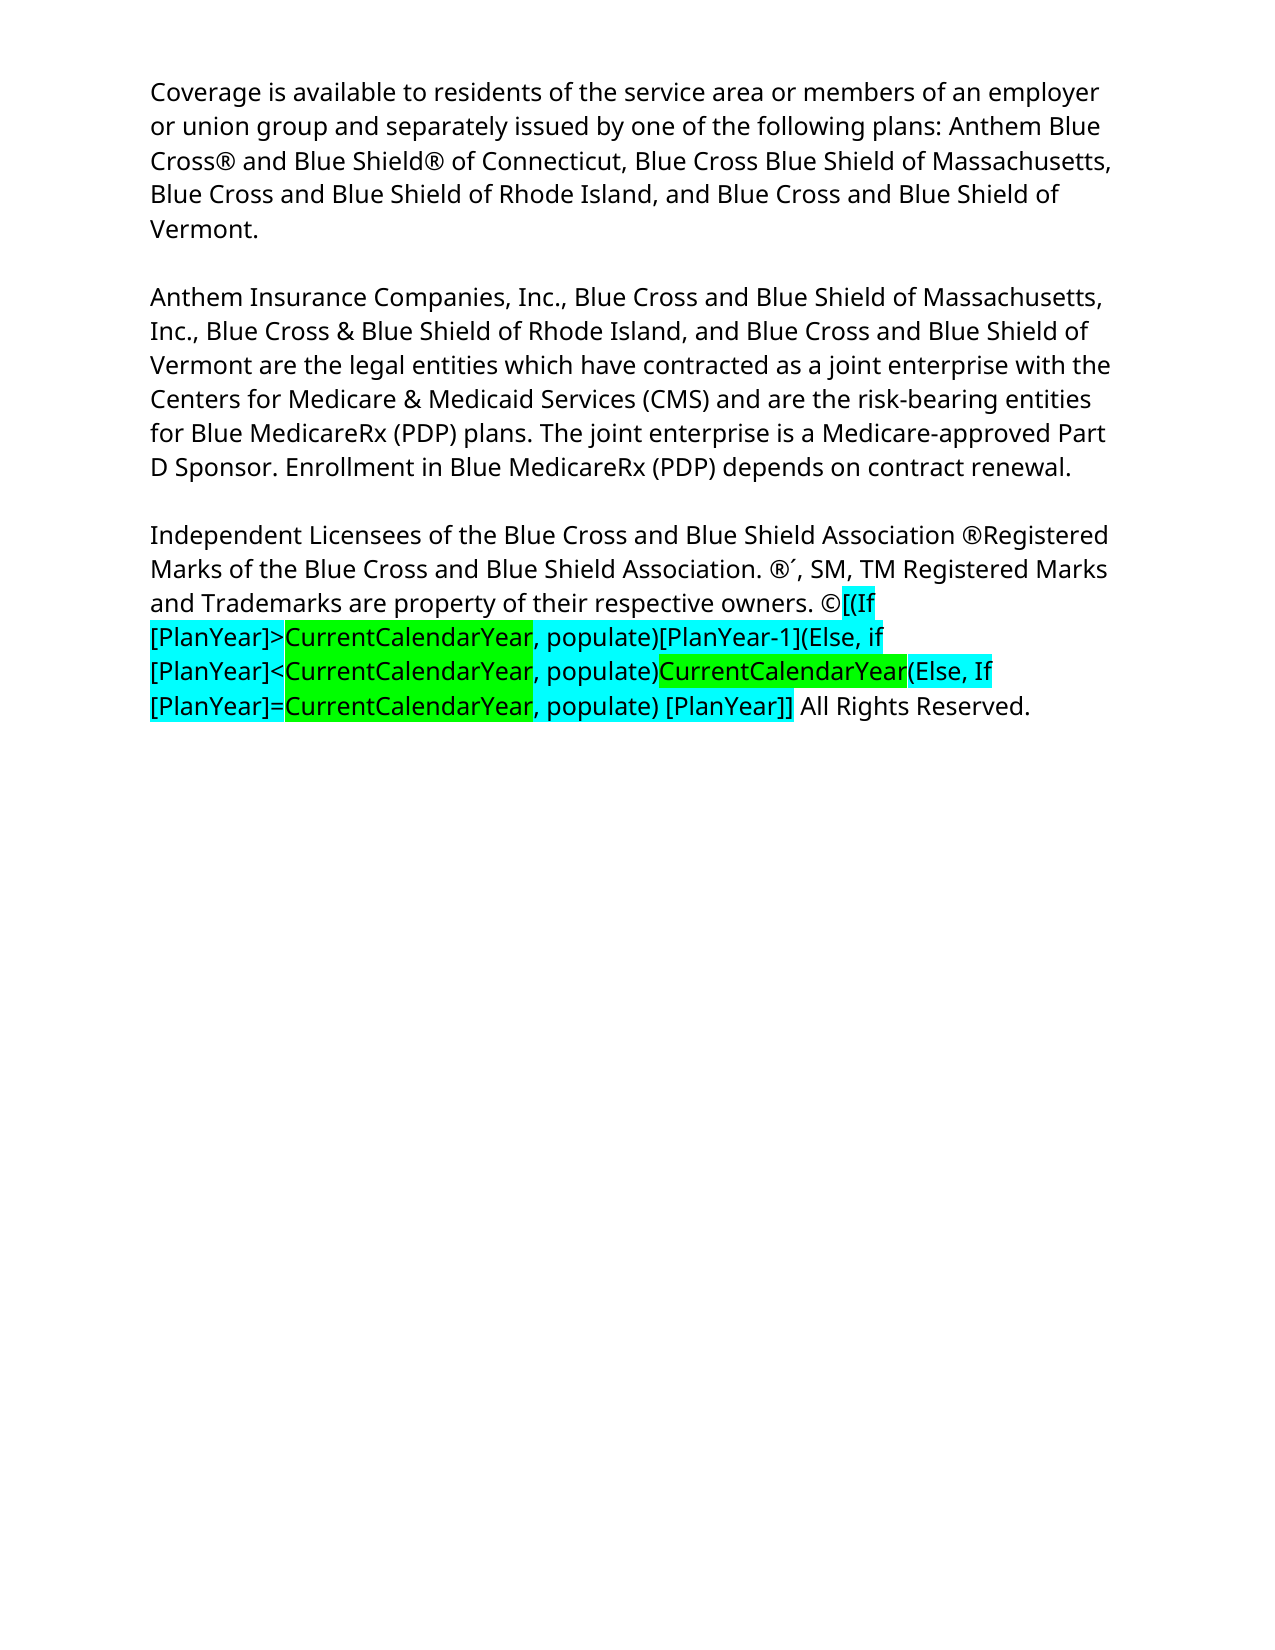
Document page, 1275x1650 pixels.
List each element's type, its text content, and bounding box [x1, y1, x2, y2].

text Independent Licensees of the Blue Cross and Blue Shield Association ®Registered Marks of the Blue Cross and Blue Shield Association. ®´, SM, TM Registered Marks and Trademarks are property of their respective owners. ©[(If [PlanYear]>CurrentCalendarYear, populate)[PlanYear-1](Else, if [PlanYear]<CurrentCalendarYear, populate)CurrentCalendarYear(Else, If [PlanYear]=CurrentCalendarYear, populate) [PlanYear]] All Rights Reserved. [150, 518, 1125, 722]
text Coverage is available to residents of the service area or members of an employer or union group and separately issued by one of the following plans: Anthem Blue Cross® and Blue Shield® of Connecticut, Blue Cross Blue Shield of Massachusetts, Blue Cross and Blue Shield of Rhode Island, and Blue Cross and Blue Shield of Vermont. [150, 75, 1125, 245]
text Anthem Insurance Companies, Inc., Blue Cross and Blue Shield of Massachusetts, Inc., Blue Cross & Blue Shield of Rhode Island, and Blue Cross and Blue Shield of Vermont are the legal entities which have contracted as a joint enterprise with the Centers for Medicare & Medicaid Services (CMS) and are the risk-bearing entities for Blue MedicareRx (PDP) plans. The joint enterprise is a Medicare-approved Part D Sponsor. Enrollment in Blue MedicareRx (PDP) depends on contract renewal. [150, 279, 1125, 484]
